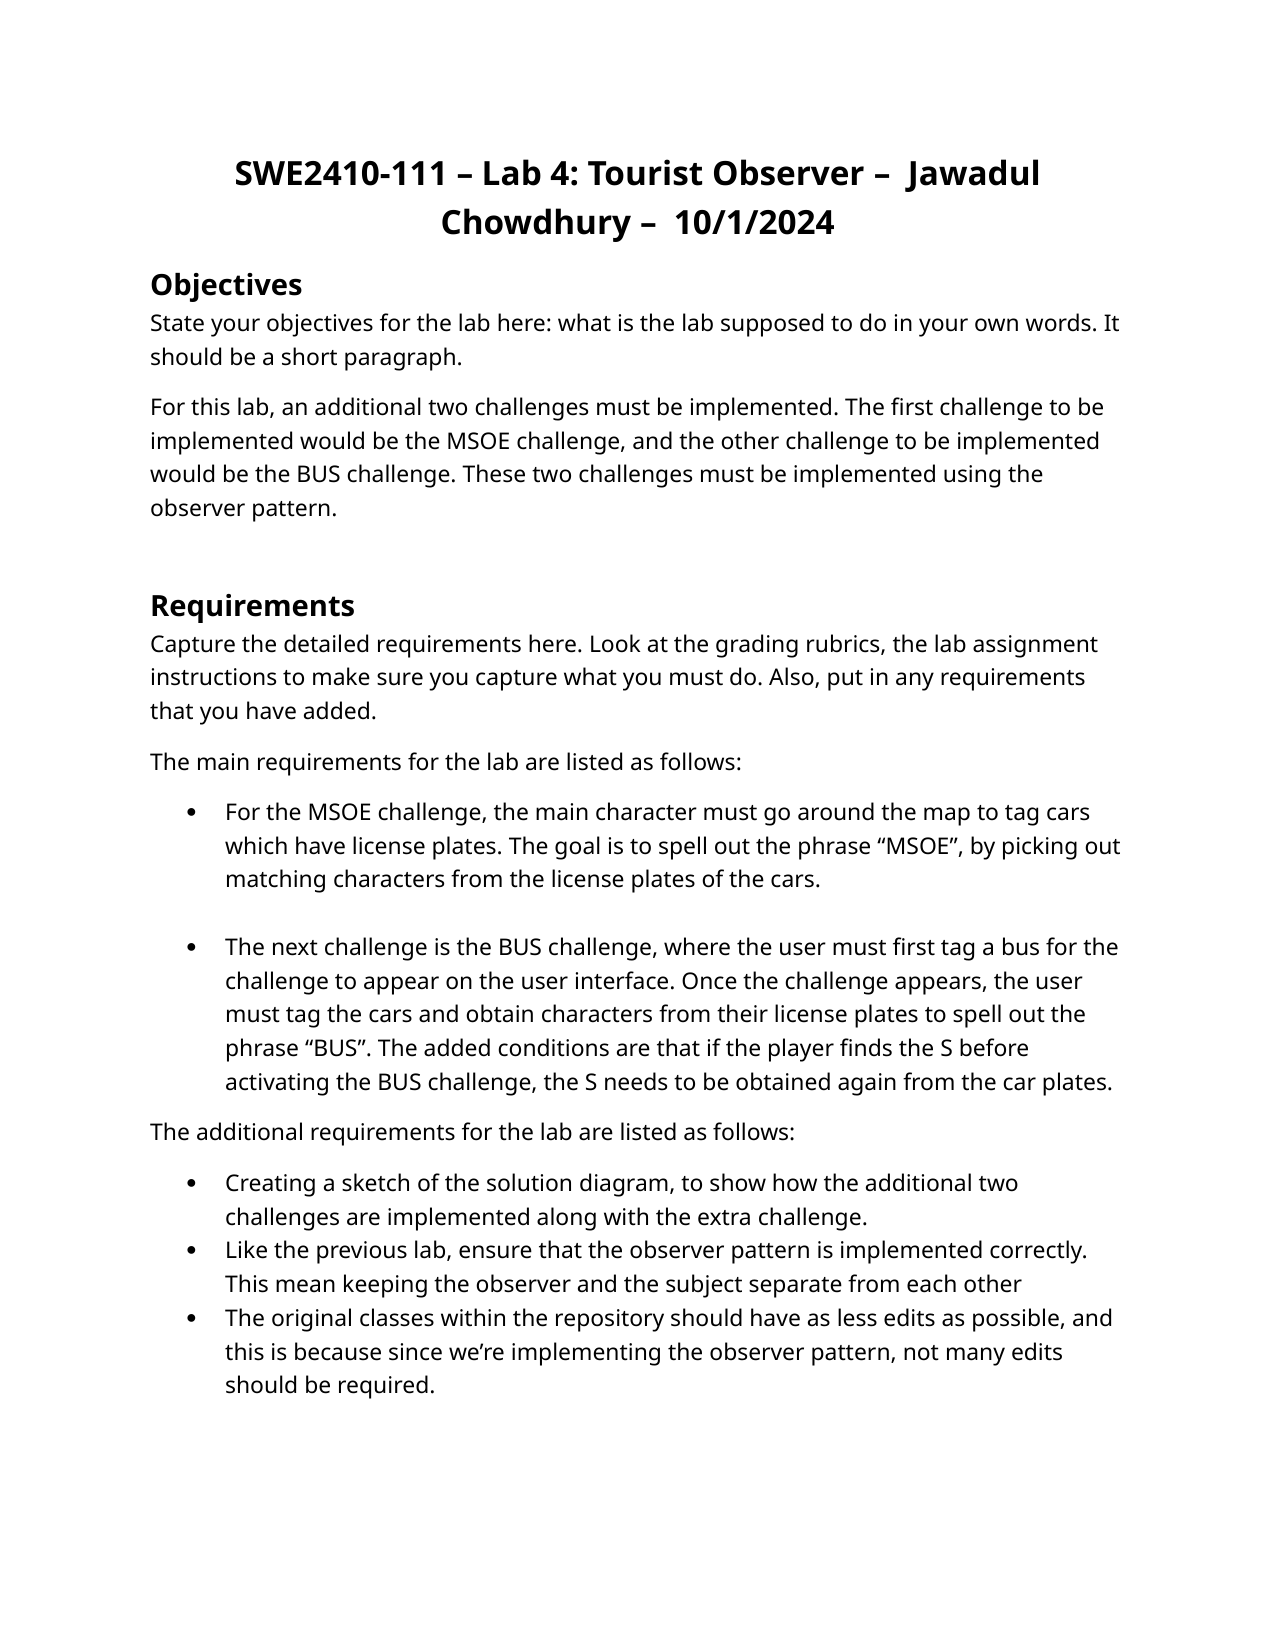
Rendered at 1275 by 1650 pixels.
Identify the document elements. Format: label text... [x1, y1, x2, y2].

text The additional requirements for the lab are listed as follows: [150, 1116, 1125, 1148]
text Objectives State your objectives for the lab here: what is the lab supposed to do in your own words. It should be a short paragraph. [150, 264, 1125, 372]
list The next challenge is the BUS challenge, where the user must first tag a bus for the challenge to appear on the user interface. Once the challenge appears, the user must tag the cars and obtain characters from their license plates to spell out the phrase “BUS”. The added conditions are that if the player finds the S before activating the BUS challenge, the S needs to be obtained again from the car plates. [187, 931, 1125, 1097]
list Creating a sketch of the solution diagram, to show how the additional two challenges are implemented along with the extra challenge. [187, 1167, 1125, 1232]
list For the MSOE challenge, the main character must go around the map to tag cars which have license plates. The goal is to spell out the phrase “MSOE”, by picking out matching characters from the license plates of the cars. [187, 796, 1125, 928]
text The main requirements for the lab are listed as follows: [150, 746, 1125, 777]
text Requirements Capture the detailed requirements here. Look at the grading rubrics, the lab assignment instructions to make sure you capture what you must do. Also, put in any requirements that you have added. [150, 543, 1125, 726]
list The original classes within the repository should have as less edits as possible, and this is because since we’re implementing the observer pattern, not many edits should be required. [187, 1302, 1125, 1401]
text SWE2410-111 – Lab 4: Tourist Observer – Jawadul Chowdhury – 10/1/2024 [150, 150, 1125, 244]
list Like the previous lab, ensure that the observer pattern is implemented correctly. This mean keeping the observer and the subject separate from each other [187, 1234, 1125, 1299]
text For this lab, an additional two challenges must be implemented. The first challenge to be implemented would be the MSOE challenge, and the other challenge to be implemented would be the BUS challenge. These two challenges must be implemented using the observer pattern. [150, 391, 1125, 523]
